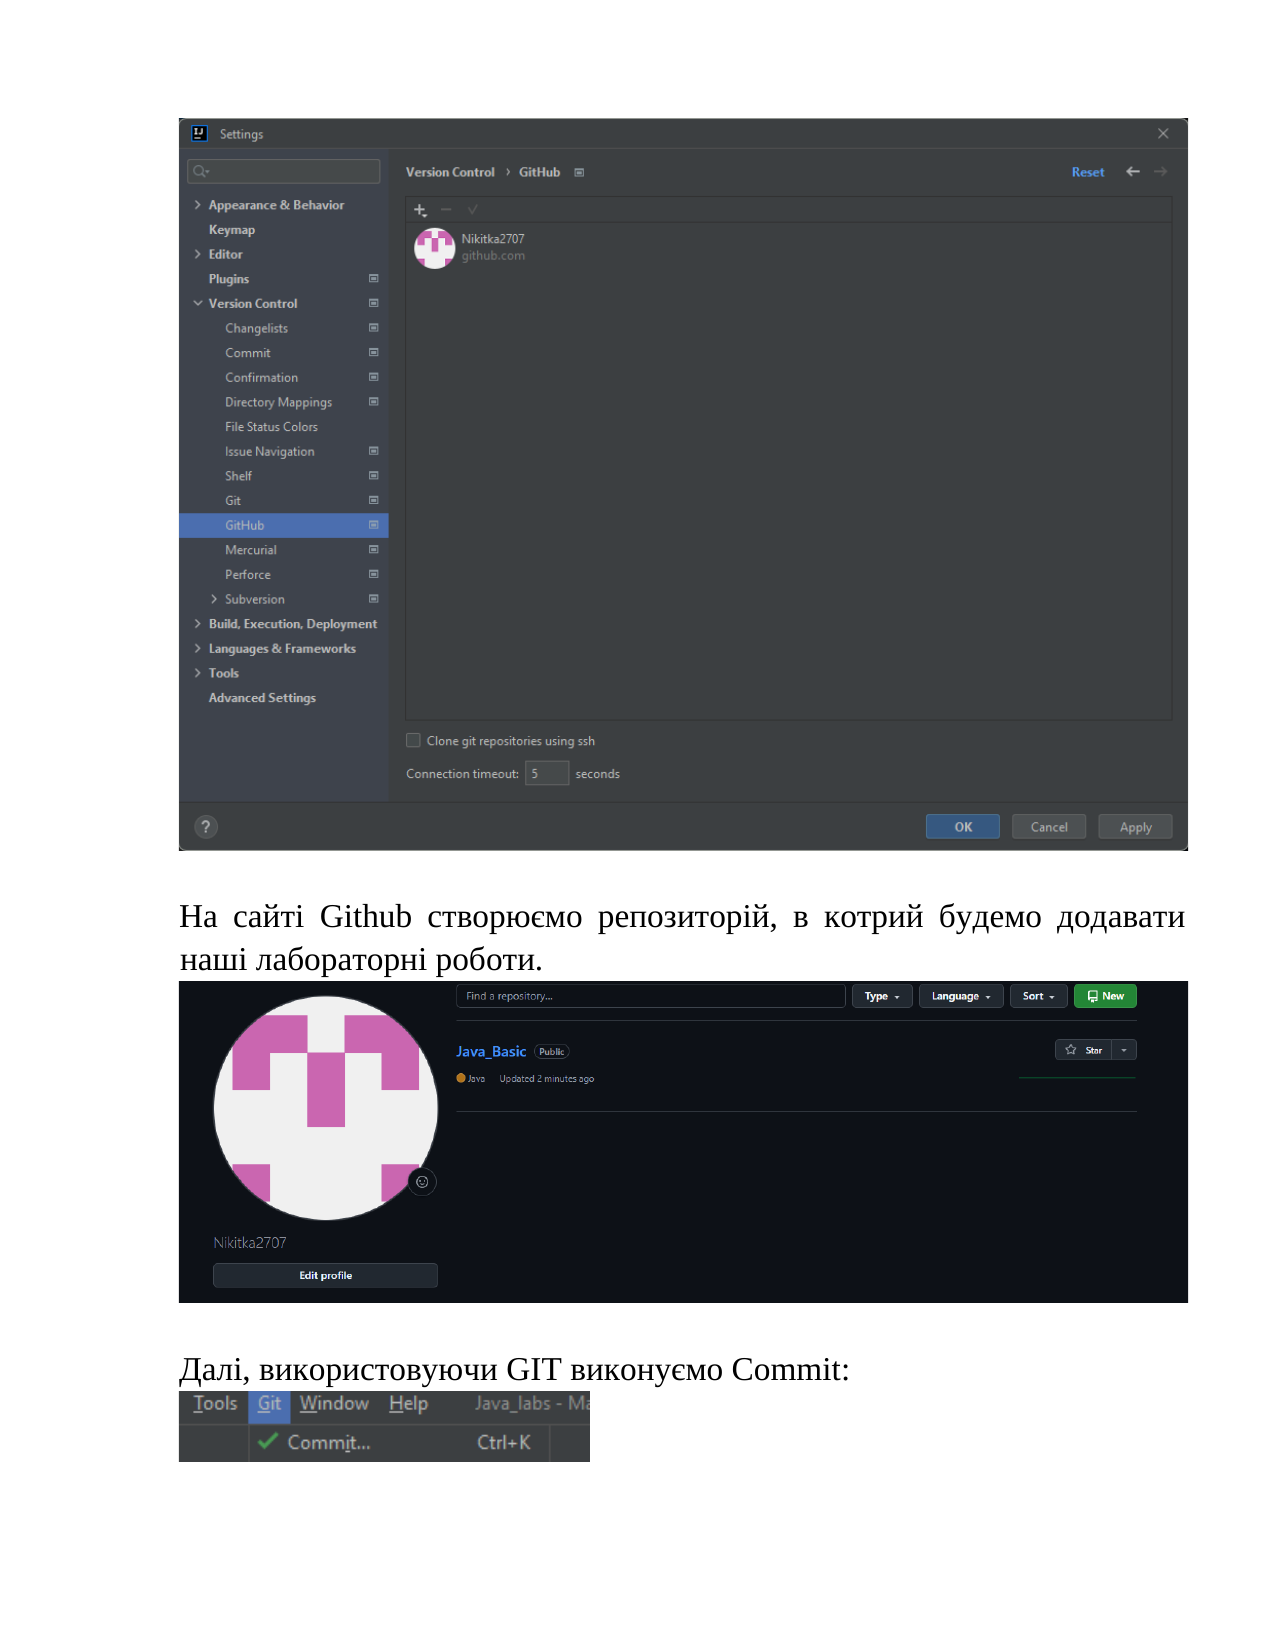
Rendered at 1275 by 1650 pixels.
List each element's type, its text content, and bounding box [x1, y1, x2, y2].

picture [178, 1391, 590, 1462]
text Далі, використовуючи GIT виконуємо Commit: [179, 1349, 1186, 1387]
text На сайті Github створюємо репозиторій, в котрий будемо додавати наші лабораторні роботи. [179, 897, 1186, 977]
picture [178, 981, 1189, 1303]
picture [178, 118, 1189, 851]
